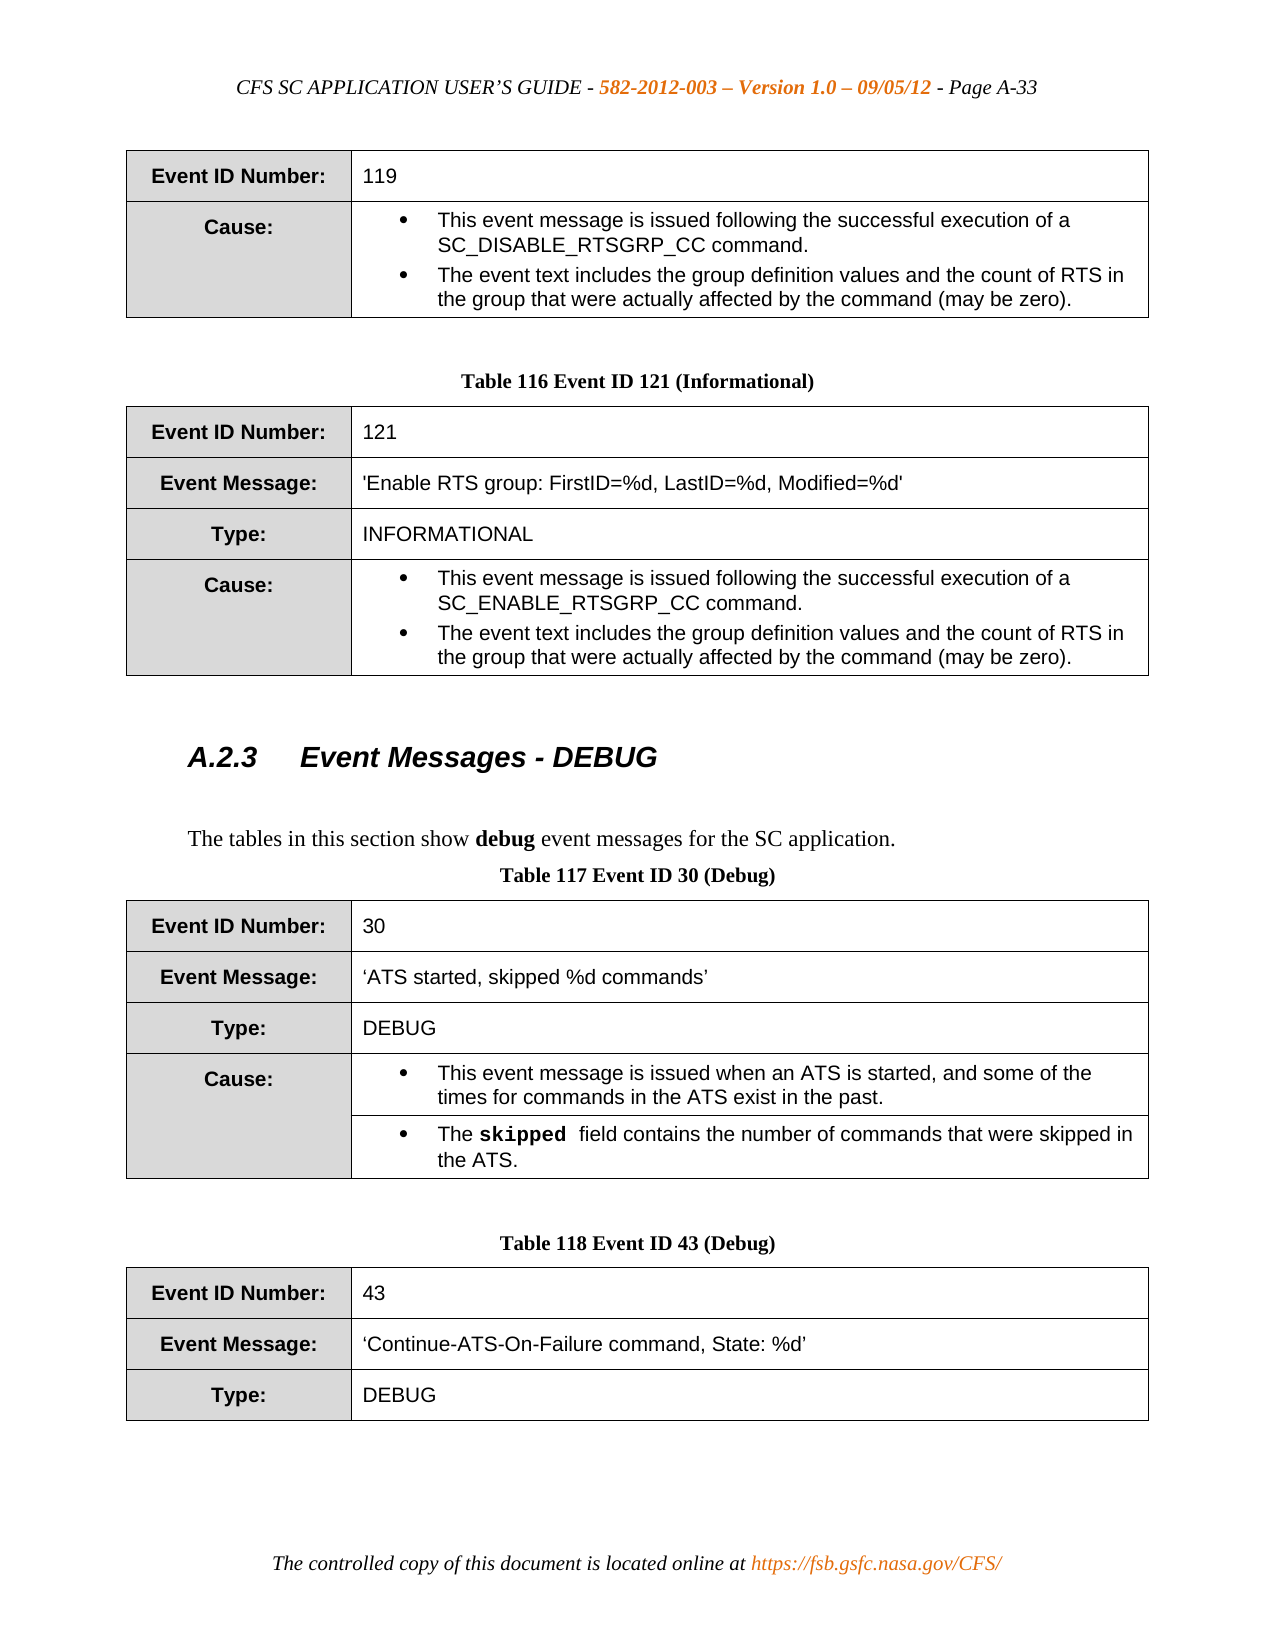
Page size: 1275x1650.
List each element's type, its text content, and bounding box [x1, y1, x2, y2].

table_cell This event message is issued when an ATS is started, and some of the times for commands in the ATS exist in the past. [352, 1054, 1148, 1115]
table_header Event ID Number: [127, 407, 351, 457]
table_cell ‘ATS started, skipped %d commands’ [352, 952, 1148, 1002]
table_cell Event Message: [127, 1319, 351, 1369]
table_header Event ID Number: [127, 901, 351, 951]
table_header Event ID Number: [127, 151, 351, 201]
table_cell Type: [127, 1370, 351, 1420]
text Table 117 Event ID 30 (Debug) [187, 863, 1087, 887]
table_cell This event message is issued following the successful execution of a SC_DISABLE_RTSGRP_CC command. The event text includes the group definition values and the count of RTS in the group that were actually affected by the command (may be zero). [352, 202, 1148, 317]
table_cell Cause: [127, 202, 351, 317]
table_cell INFORMATIONAL [352, 509, 1148, 559]
table_cell DEBUG [352, 1370, 1148, 1420]
table_cell This event message is issued following the successful execution of a SC_ENABLE_RTSGRP_CC command. The event text includes the group definition values and the count of RTS in the group that were actually affected by the command (may be zero). [352, 560, 1148, 675]
table_cell Event Message: [127, 952, 351, 1002]
table_cell Cause: [127, 1054, 351, 1178]
text The tables in this section show debug event messages for the SC application. [187, 824, 1087, 851]
table_cell Type: [127, 509, 351, 559]
table_cell 'Enable RTS group: FirstID=%d, LastID=%d, Modified=%d' [352, 458, 1148, 508]
table_cell Cause: [127, 560, 351, 675]
table_cell DEBUG [352, 1003, 1148, 1053]
table_header 121 [352, 407, 1148, 457]
table_cell Type: [127, 1003, 351, 1053]
text Table 116 Event ID 121 (Informational) [187, 369, 1087, 393]
table_cell ‘Continue-ATS-On-Failure command, State: %d’ [352, 1319, 1148, 1369]
table_cell The skipped field contains the number of commands that were skipped in the ATS. [352, 1116, 1148, 1178]
text Table 118 Event ID 43 (Debug) [187, 1230, 1087, 1254]
table_header 30 [352, 901, 1148, 951]
table_cell Event Message: [127, 458, 351, 508]
table_header 43 [352, 1268, 1148, 1318]
subtitle Event Messages - DEBUG [187, 740, 1087, 773]
table_header 119 [352, 151, 1148, 201]
table_header Event ID Number: [127, 1268, 351, 1318]
